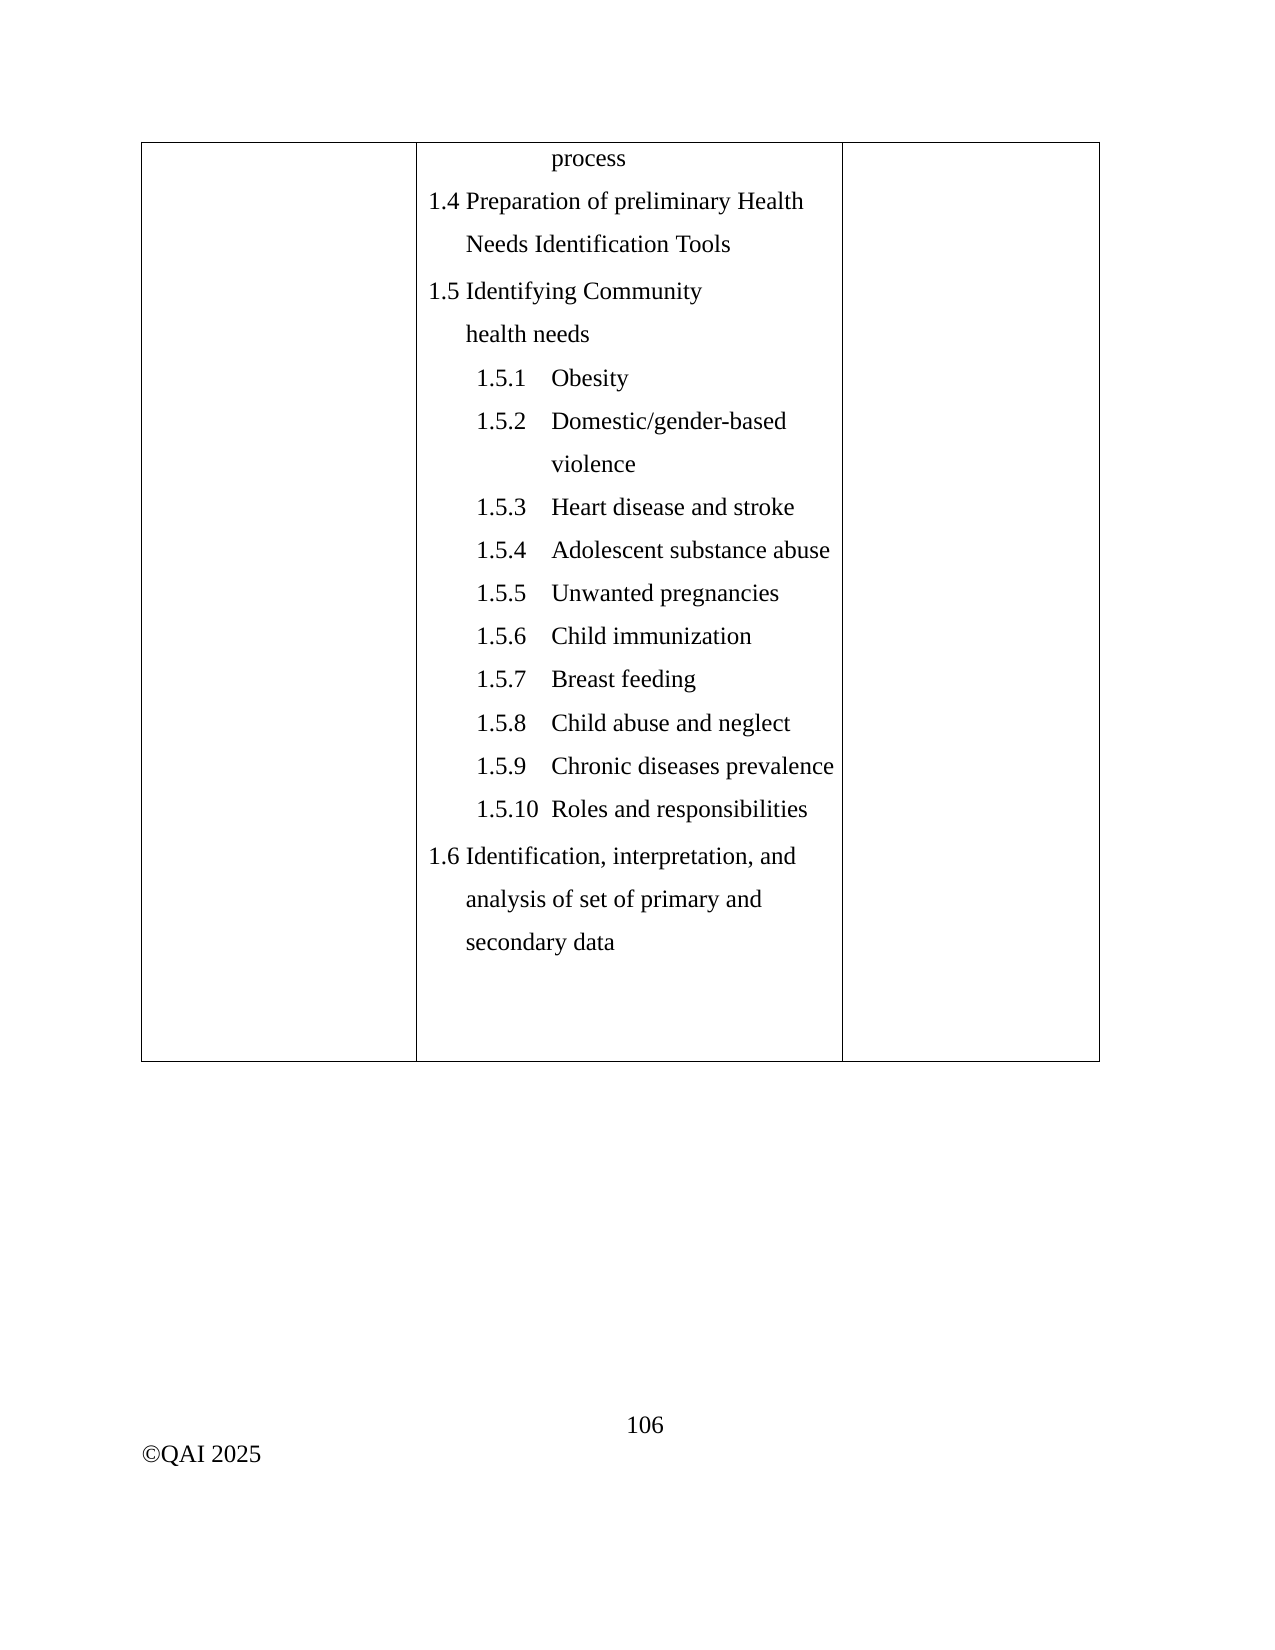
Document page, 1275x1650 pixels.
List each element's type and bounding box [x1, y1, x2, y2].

table_cell [417, 143, 842, 1061]
table_cell [142, 143, 416, 1061]
table_cell [843, 143, 1099, 1061]
